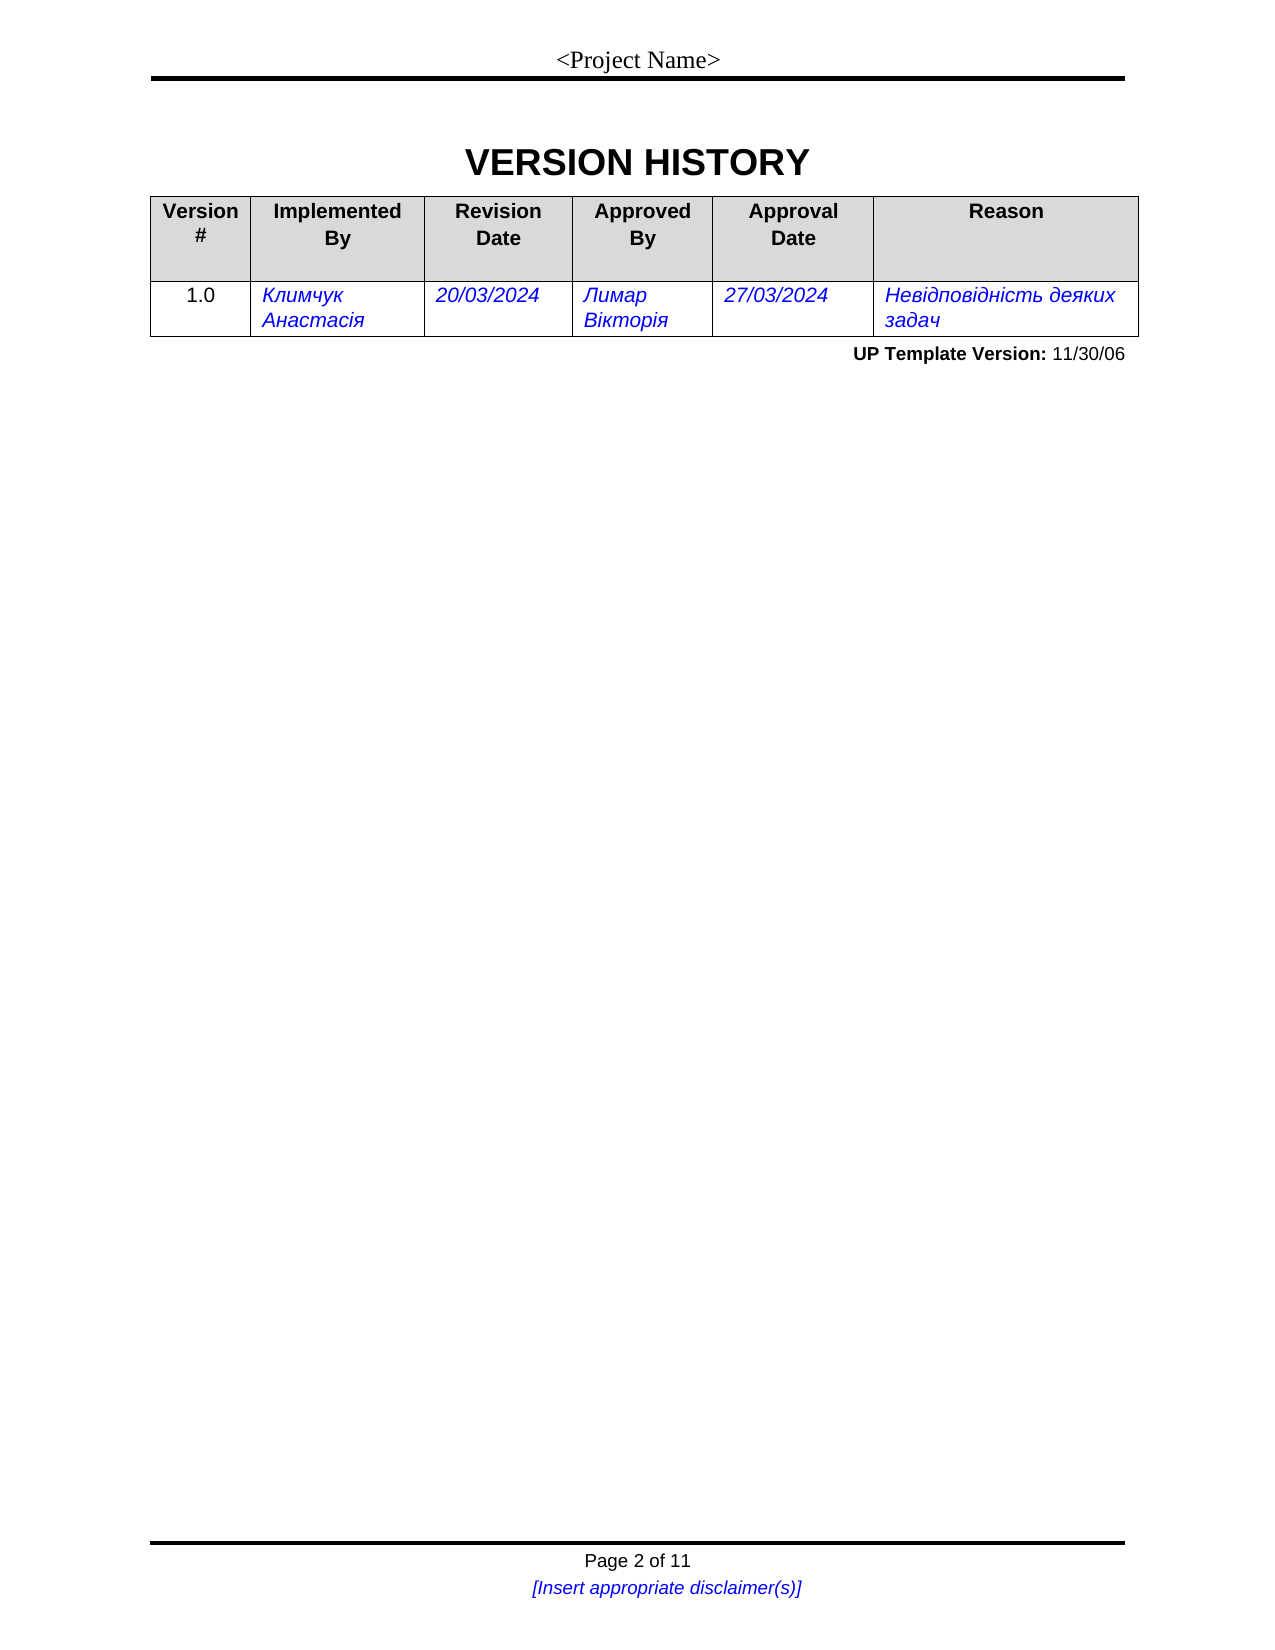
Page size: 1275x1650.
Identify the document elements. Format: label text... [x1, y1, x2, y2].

table_cell 1.0 [151, 282, 250, 336]
table_header Approved By [573, 197, 712, 281]
table_header Implemented By [251, 197, 424, 281]
table_cell Климчук Анастасія [251, 282, 424, 336]
table_cell Невідповідність деяких задач [874, 282, 1138, 336]
table_header Revision Date [425, 197, 572, 281]
table_header Version # [151, 197, 250, 281]
table_header Approval Date [713, 197, 873, 281]
table_cell 20/03/2024 [425, 282, 572, 336]
text UP Template Version: 11/30/06 [210, 343, 1125, 364]
table_cell Лимар Вікторія [573, 282, 712, 336]
title VERSION HISTORY [150, 141, 1125, 184]
table_cell 27/03/2024 [713, 282, 873, 336]
table_header Reason [874, 197, 1138, 281]
